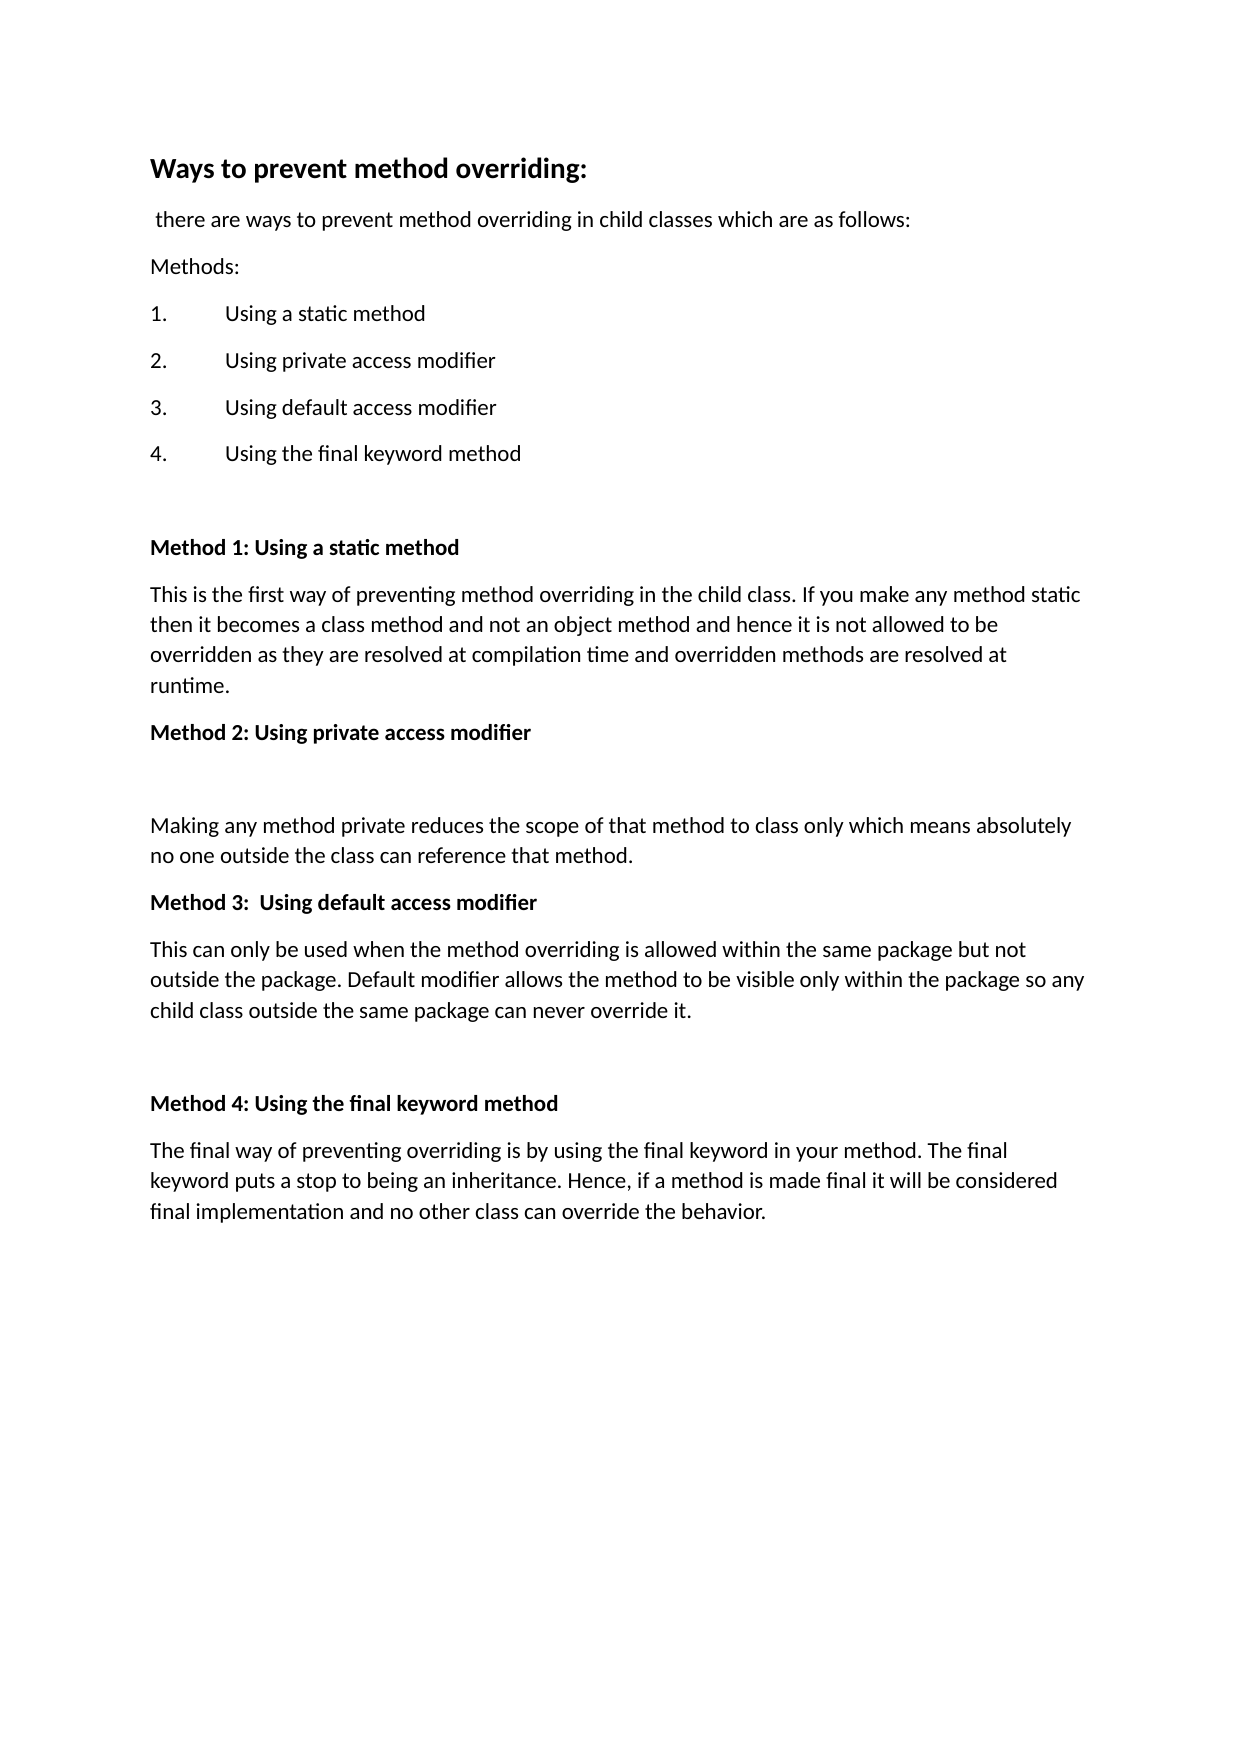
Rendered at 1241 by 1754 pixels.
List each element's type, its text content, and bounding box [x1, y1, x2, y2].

text This can only be used when the method overriding is allowed within the same package but not outside the package. Default modifier allows the method to be visible only within the package so any child class outside the same package can never override it. [150, 935, 1090, 1024]
text 2. Using private access modifier [150, 346, 1090, 374]
text This is the first way of preventing method overriding in the child class. If you make any method static then it becomes a class method and not an object method and hence it is not allowed to be overridden as they are resolved at compilation time and overridden methods are resolved at runtime. [150, 580, 1090, 699]
text Making any method private reduces the scope of that method to class only which means absolutely no one outside the class can reference that method. [150, 811, 1090, 869]
text Methods: [150, 252, 1090, 280]
text Ways to prevent method overriding: [150, 150, 1090, 186]
text 3. Using default access modifier [150, 393, 1090, 421]
text 1. Using a static method [150, 299, 1090, 327]
text The final way of preventing overriding is by using the final keyword in your method. The final keyword puts a stop to being an inheritance. Hence, if a method is made final it will be considered final implementation and no other class can override the behavior. [150, 1136, 1090, 1225]
text Method 3: Using default access modifier [150, 888, 1090, 916]
text Method 4: Using the final keyword method [150, 1089, 1090, 1117]
text Method 1: Using a static method [150, 533, 1090, 561]
text Method 2: Using private access modifier [150, 718, 1090, 746]
text there are ways to prevent method overriding in child classes which are as follows: [150, 205, 1090, 233]
text 4. Using the final keyword method [150, 439, 1090, 467]
